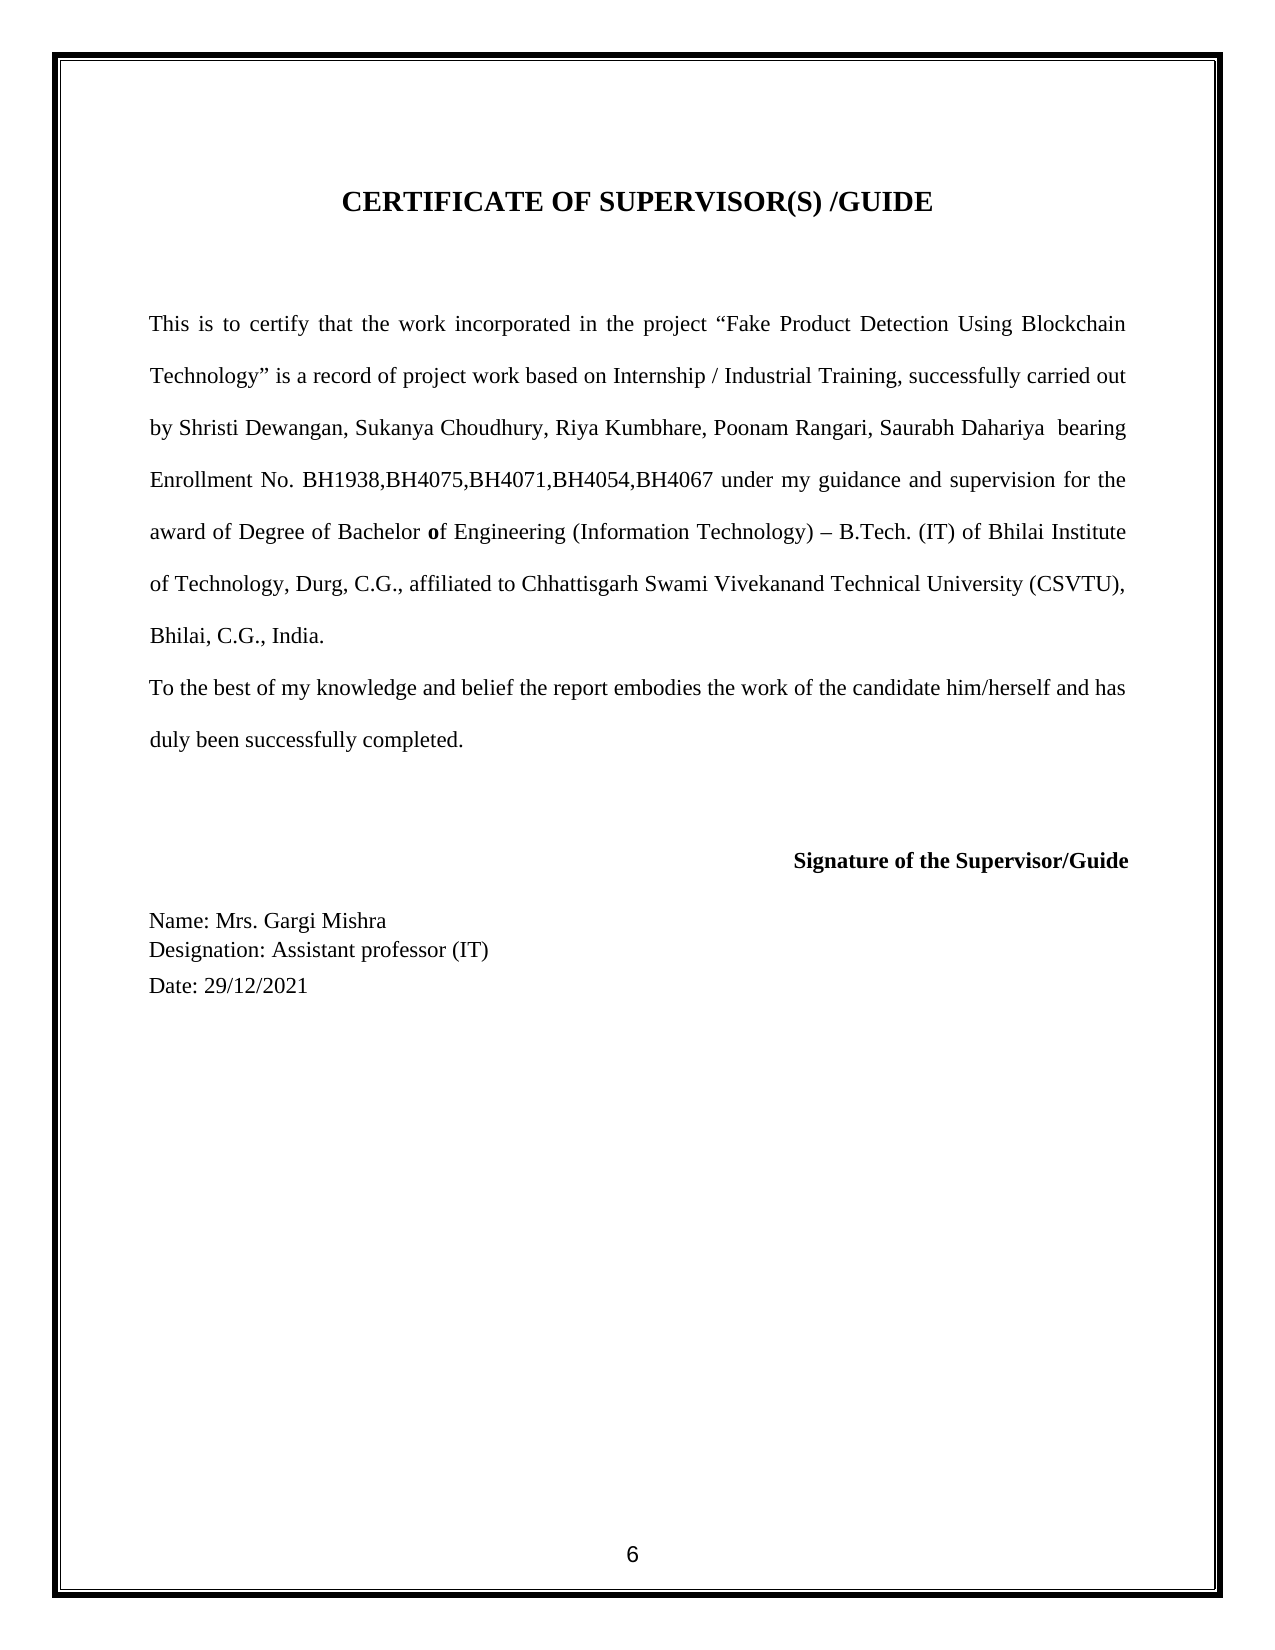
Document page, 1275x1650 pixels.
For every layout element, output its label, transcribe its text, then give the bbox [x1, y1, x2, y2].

text Date: 29/12/2021 [148, 972, 838, 998]
text This is to certify that the work incorporated in the project “Fake Product Detection Using Blockchain Technology” is a record of project work based on Internship / Industrial Training, successfully carried out by Shristi Dewangan, Sukanya Choudhury, Riya Kumbhare, Poonam Rangari, Saurabh Dahariya bearing Enrollment No. BH1938,BH4075,BH4071,BH4054,BH4067 under my guidance and supervision for the award of Degree of Bachelor of Engineering (Information Technology) – B.Tech. (IT) of Bhilai Institute of Technology, Durg, C.G., affiliated to Chhattisgarh Swami Vivekanand Technical University (CSVTU), Bhilai, C.G., India. [148, 309, 1127, 648]
subtitle CERTIFICATE OF SUPERVISOR(S) /GUIDE [149, 184, 1126, 218]
text Name: Mrs. Gargi Mishra [148, 907, 1127, 933]
text To the best of my knowledge and belief the report embodies the work of the candidate him/herself and has duly been successfully completed. [148, 674, 1127, 753]
text Designation: Assistant professor (IT) [148, 936, 838, 962]
text Signature of the Supervisor/Guide [139, 847, 1129, 873]
